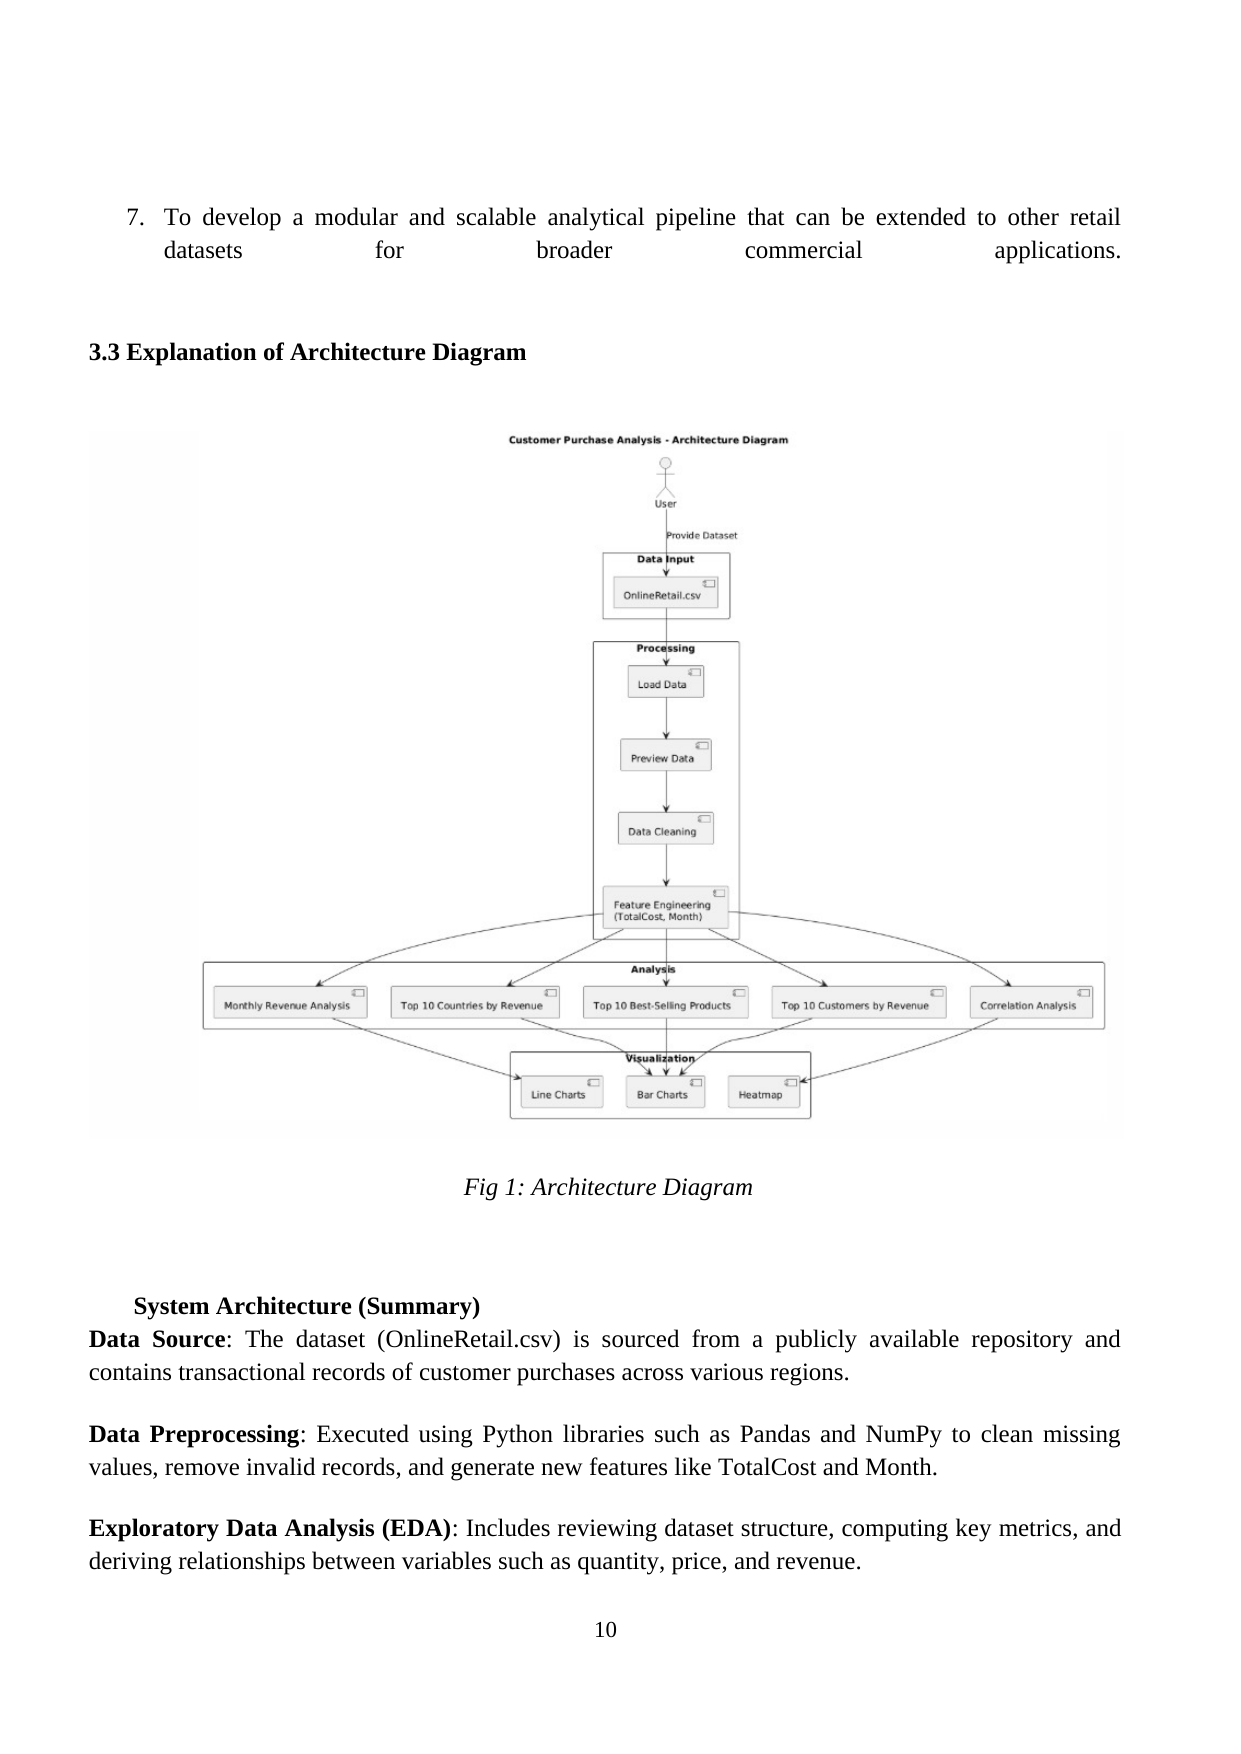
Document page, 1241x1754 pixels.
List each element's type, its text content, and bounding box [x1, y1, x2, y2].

picture [88, 431, 1125, 1139]
text Data Preprocessing: Executed using Python libraries such as Pandas and NumPy to clean missing values, remove invalid records, and generate new features like TotalCost and Month. [88, 1419, 1122, 1480]
text Exploratory Data Analysis (EDA): Includes reviewing dataset structure, computing key metrics, and deriving relationships between variables such as quantity, price, and revenue. [88, 1513, 1122, 1575]
subtitle 3.3 Explanation of Architecture Diagram [88, 337, 1122, 366]
list To develop a modular and scalable analytical pipeline that can be extended to other retail datasets for broader commercial applications. [126, 202, 1122, 294]
text Fig 1: Architecture Diagram [388, 1172, 1122, 1201]
subtitle System Architecture (Summary) [133, 1291, 1122, 1319]
text Data Source: The dataset (OnlineRetail.csv) is sourced from a publicly available repository and contains transactional records of customer purchases across various regions. [88, 1324, 1122, 1386]
